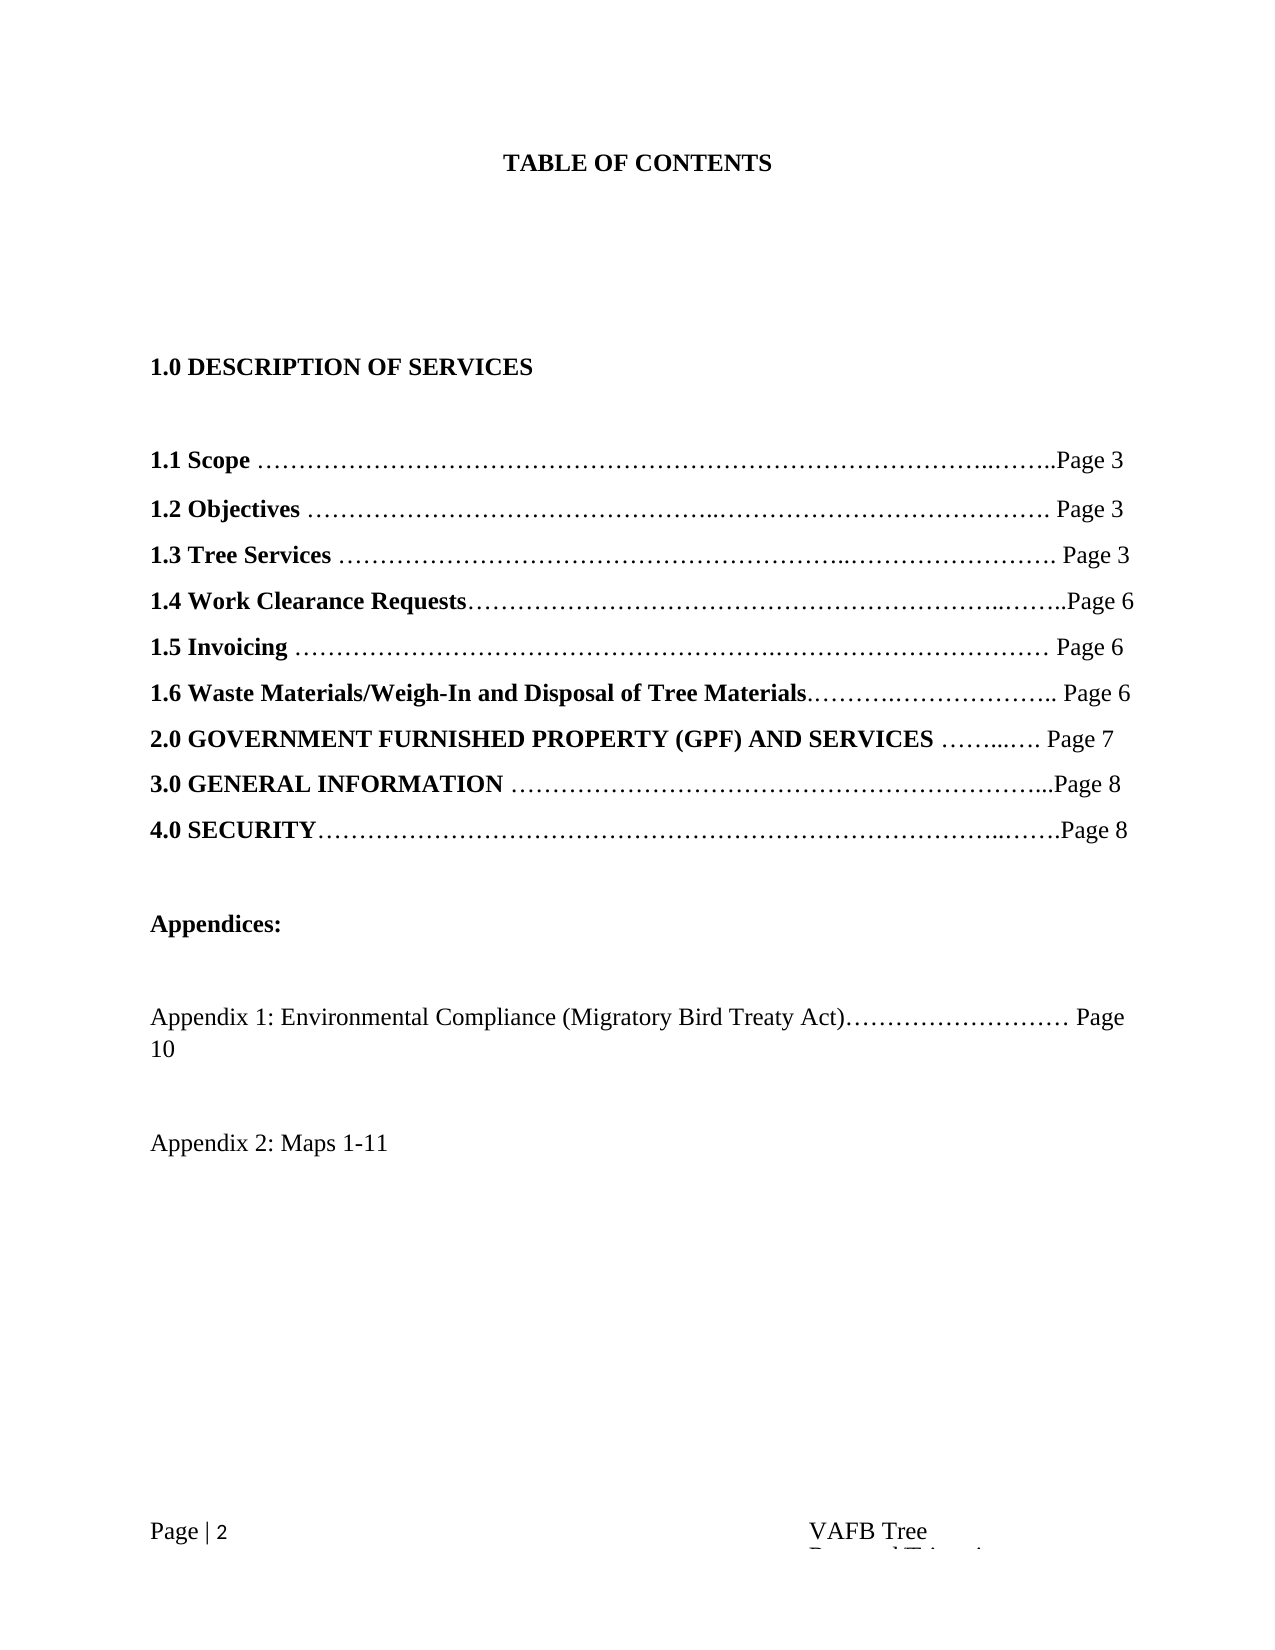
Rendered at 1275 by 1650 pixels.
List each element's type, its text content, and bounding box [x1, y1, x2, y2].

text 1.5 Invoicing ………………………………………………….…………………………… Page 6 [150, 634, 1135, 661]
text Appendix 1: Environmental Compliance (Migratory Bird Treaty Act)……………………… Page 10 [150, 1002, 1135, 1063]
text 4.0 SECURITY………………………………………………………………………..…….Page 8 [150, 817, 1135, 844]
text 1.0 DESCRIPTION OF SERVICES [150, 352, 1135, 380]
text TABLE OF CONTENTS [496, 148, 779, 177]
text 2.0 GOVERNMENT FURNISHED PROPERTY (GPF) AND SERVICES ……...…. Page 7 [150, 725, 1135, 752]
text 1.3 Tree Services ……………………………………………………..……………………. Page 3 [150, 542, 1135, 569]
text 1.4 Work Clearance Requests………………………………………………………..……..Page 6 [150, 588, 1135, 615]
text 1.1 Scope ……………………………………………………………………………..……..Page 3 [150, 445, 1135, 473]
text 1.2 Objectives …………………………………………..…………………………………. Page 3 [150, 496, 1135, 523]
text Appendix 2: Maps 1-11 [150, 1128, 1135, 1156]
text Appendices: [150, 909, 1135, 937]
text 3.0 GENERAL INFORMATION ………………………………………………………...Page 8 [150, 771, 1135, 798]
text 1.6 Waste Materials/Weigh-In and Disposal of Tree Materials.……….……………….. Page 6 [150, 679, 1135, 707]
